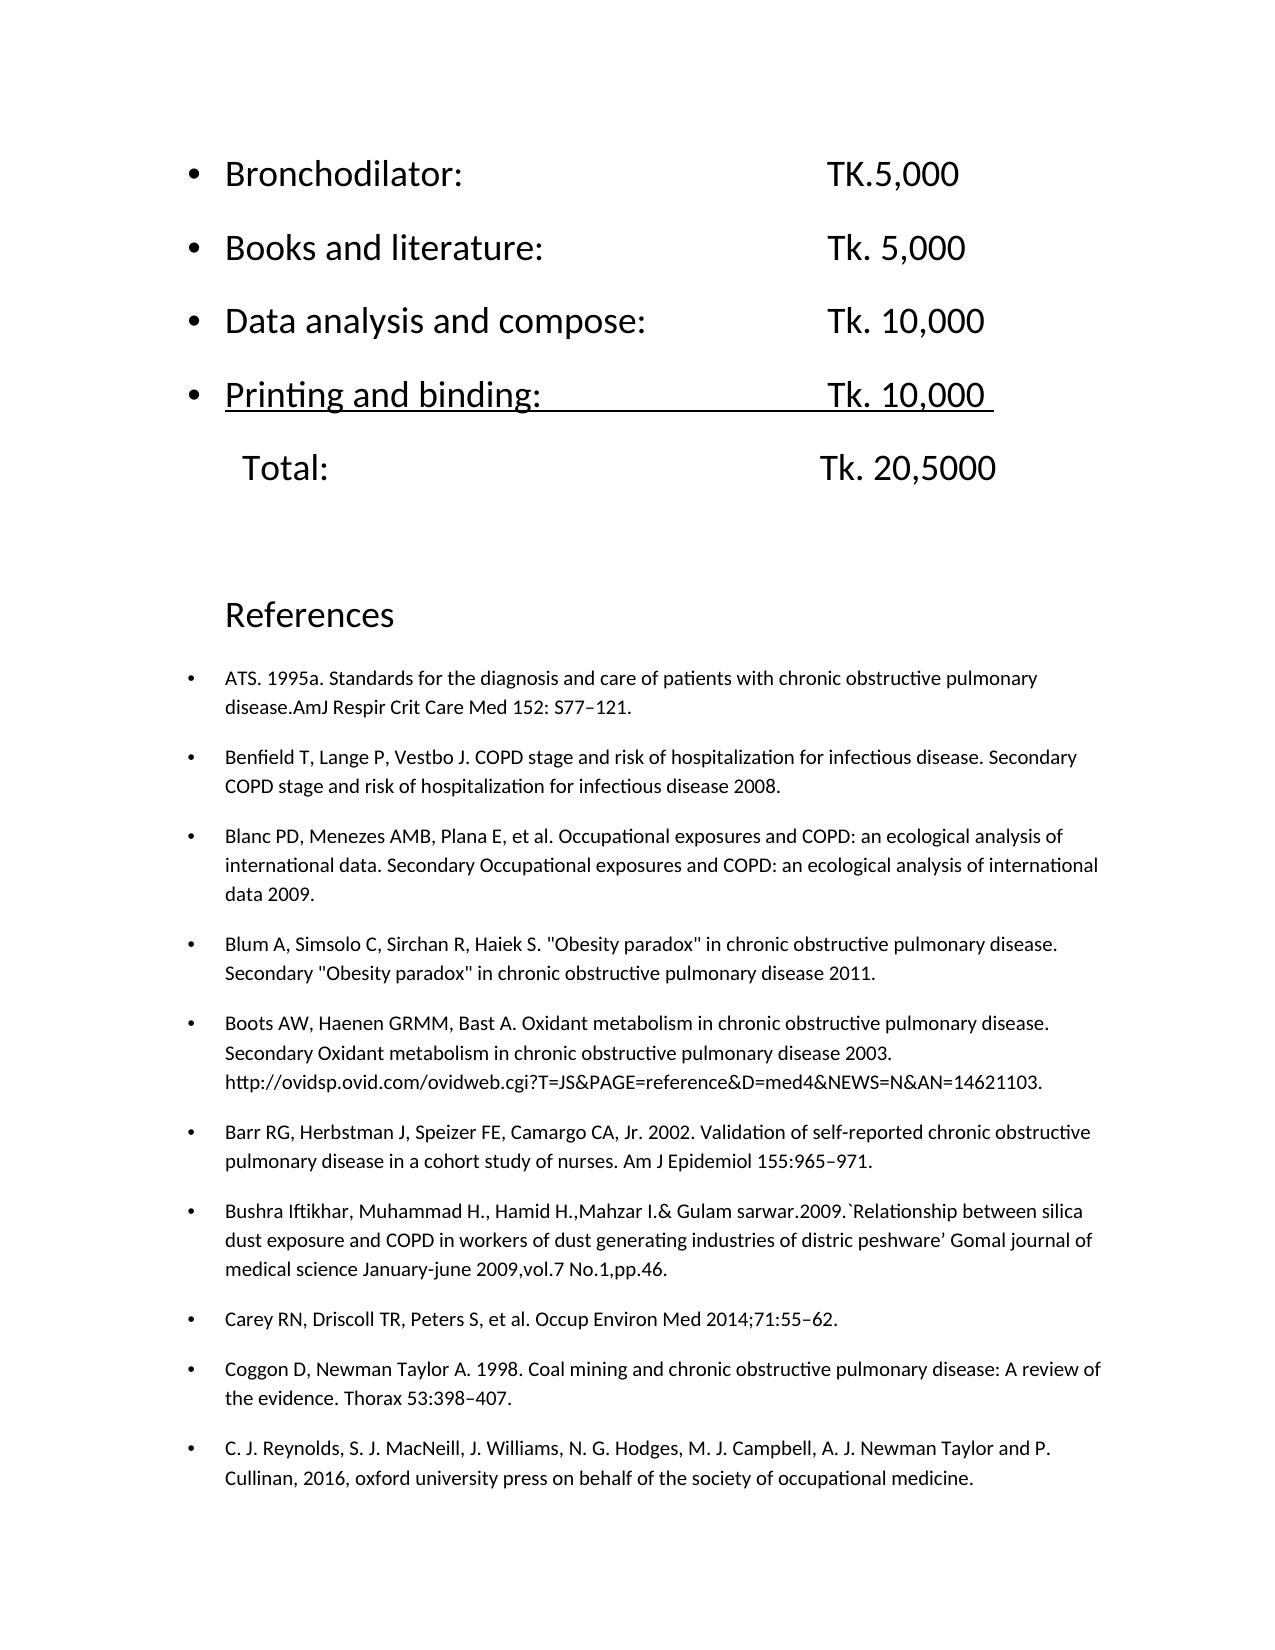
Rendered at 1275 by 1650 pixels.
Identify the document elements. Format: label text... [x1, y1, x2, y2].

text References [225, 591, 1125, 637]
list Boots AW, Haenen GRMM, Bast A. Oxidant metabolism in chronic obstructive pulmonary disease. Secondary Oxidant metabolism in chronic obstructive pulmonary disease 2003. http://ovidsp.ovid.com/ovidweb.cgi?T=JS&PAGE=reference&D=med4&NEWS=N&AN=14621103. [187, 1011, 1125, 1094]
list ATS. 1995a. Standards for the diagnosis and care of patients with chronic obstructive pulmonary disease.AmJ Respir Crit Care Med 152: S77–121. [187, 665, 1125, 719]
list Barr RG, Herbstman J, Speizer FE, Camargo CA, Jr. 2002. Validation of self-reported chronic obstructive pulmonary disease in a cohort study of nurses. Am J Epidemiol 155:965–971. [187, 1119, 1125, 1173]
list Carey RN, Driscoll TR, Peters S, et al. Occup Environ Med 2014;71:55–62. [187, 1306, 1125, 1332]
list Blanc PD, Menezes AMB, Plana E, et al. Occupational exposures and COPD: an ecological analysis of international data. Secondary Occupational exposures and COPD: an ecological analysis of international data 2009. [187, 823, 1125, 907]
text Total: Tk. 20,5000 [225, 444, 1125, 490]
list Bushra Iftikhar, Muhammad H., Hamid H.,Mahzar I.& Gulam sarwar.2009.`Relationship between silica dust exposure and COPD in workers of dust generating industries of distric peshware’ Gomal journal of medical science January-june 2009,vol.7 No.1,pp.46. [187, 1198, 1125, 1282]
list Coggon D, Newman Taylor A. 1998. Coal mining and chronic obstructive pulmonary disease: A review of the evidence. Thorax 53:398–407. [187, 1356, 1125, 1411]
list Printing and binding: Tk. 10,000 [187, 371, 1125, 416]
list Bronchodilator: TK.5,000 [187, 150, 1125, 196]
list C. J. Reynolds, S. J. MacNeill, J. Williams, N. G. Hodges, M. J. Campbell, A. J. Newman Taylor and P. Cullinan, 2016, oxford university press on behalf of the society of occupational medicine. [187, 1436, 1125, 1490]
list Benfield T, Lange P, Vestbo J. COPD stage and risk of hospitalization for infectious disease. Secondary COPD stage and risk of hospitalization for infectious disease 2008. [187, 744, 1125, 798]
list Data analysis and compose: Tk. 10,000 [187, 297, 1125, 343]
list Blum A, Simsolo C, Sirchan R, Haiek S. "Obesity paradox" in chronic obstructive pulmonary disease. Secondary "Obesity paradox" in chronic obstructive pulmonary disease 2011. [187, 931, 1125, 986]
list Books and literature: Tk. 5,000 [187, 223, 1125, 269]
